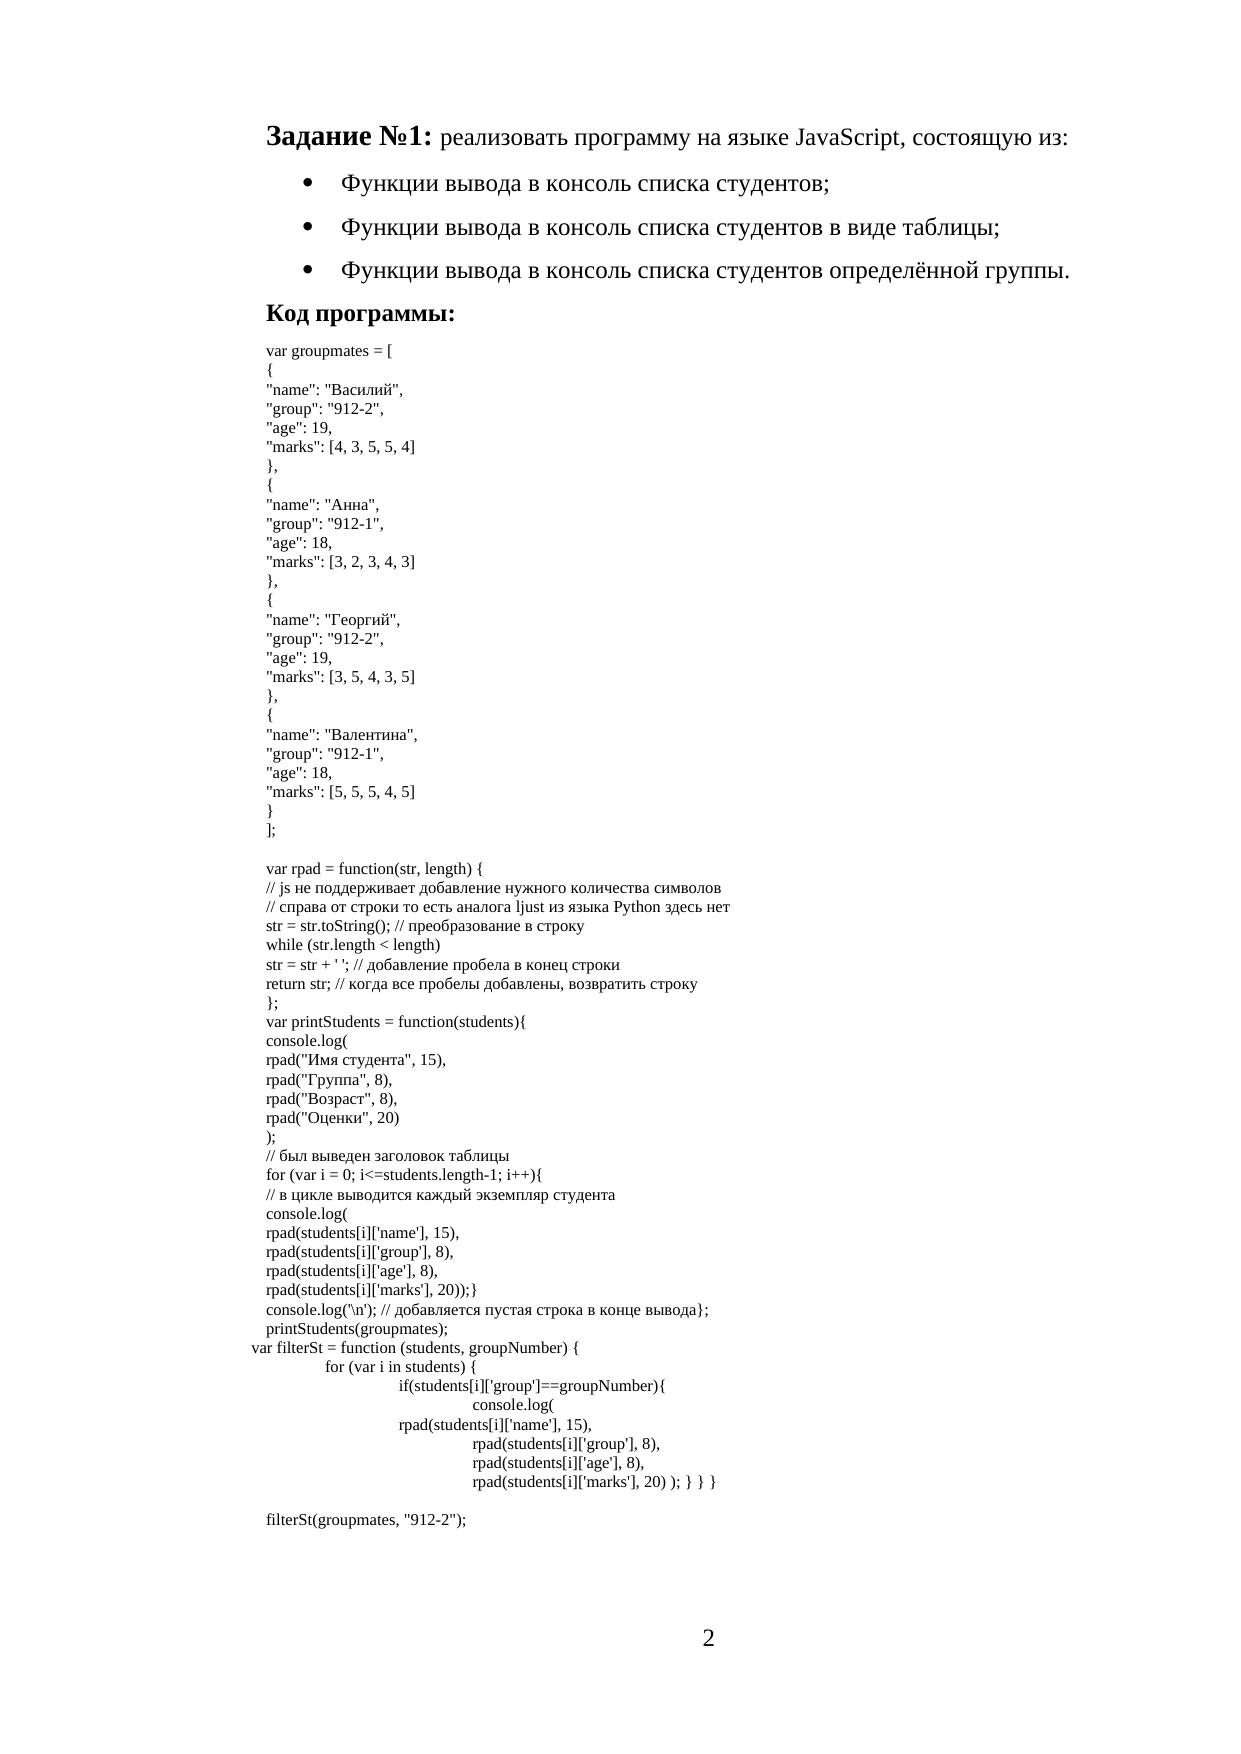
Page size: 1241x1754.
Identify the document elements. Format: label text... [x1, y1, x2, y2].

text var rpad = function(str, length) { [177, 858, 1152, 878]
text // справа от строки то есть аналога ljust из языка Python здесь нет [177, 897, 1152, 916]
text return str; // когда все пробелы добавлены, возвратить строку [177, 973, 1152, 993]
text "group": "912-1", [177, 743, 1152, 763]
text }, [177, 456, 1152, 475]
text var groupmates = [ [177, 341, 1152, 360]
text "name": "Анна", [177, 494, 1152, 513]
text "age": 19, [177, 418, 1152, 437]
text rpad("Имя студента", 15), [177, 1050, 1152, 1069]
text console.log( [177, 1395, 1152, 1414]
text printStudents(groupmates); [177, 1318, 1152, 1338]
text rpad(students[i]['name'], 15), [177, 1414, 1152, 1433]
text var printStudents = function(students){ [177, 1012, 1152, 1031]
text { [177, 360, 1152, 379]
text "marks": [3, 5, 4, 3, 5] [177, 667, 1152, 686]
text "name": "Василий", [177, 379, 1152, 398]
text "group": "912-1", [177, 513, 1152, 533]
text ); [177, 1127, 1152, 1146]
text Задание №1: реализовать программу на языке JavaScript, состоящую из: [177, 118, 1152, 152]
text // js не поддерживает добавление нужного количества символов [177, 878, 1152, 897]
text }; [177, 993, 1152, 1012]
text ]; [177, 820, 1152, 839]
text "name": "Валентина", [177, 724, 1152, 743]
text rpad(students[i]['group'], 8), [177, 1433, 1152, 1453]
text "name": "Георгий", [177, 609, 1152, 628]
text "marks": [5, 5, 5, 4, 5] [177, 782, 1152, 801]
text "age": 18, [177, 763, 1152, 782]
text filterSt(groupmates, "912-2"); [177, 1510, 1152, 1529]
text rpad("Группа", 8), [177, 1069, 1152, 1088]
text // в цикле выводится каждый экземпляр студента [177, 1184, 1152, 1203]
list Функции вывода в консоль списка студентов; [303, 168, 1152, 197]
text "marks": [4, 3, 5, 5, 4] [177, 437, 1152, 456]
text rpad(students[i]['name'], 15), [177, 1223, 1152, 1242]
text { [177, 475, 1152, 494]
text rpad(students[i]['age'], 8), [177, 1453, 1152, 1472]
text { [177, 590, 1152, 609]
text } [177, 801, 1152, 820]
text rpad(students[i]['marks'], 20) ); } } } [177, 1472, 1152, 1491]
text "marks": [3, 2, 3, 4, 3] [177, 552, 1152, 571]
text rpad("Возраст", 8), [177, 1088, 1152, 1108]
text { [177, 705, 1152, 724]
text console.log( [177, 1031, 1152, 1050]
text console.log('\n'); // добавляется пустая строка в конце вывода}; [177, 1299, 1152, 1318]
text console.log( [177, 1203, 1152, 1223]
text "group": "912-2", [177, 398, 1152, 418]
text "age": 19, [177, 648, 1152, 667]
text // был выведен заголовок таблицы [177, 1146, 1152, 1165]
list Функции вывода в консоль списка студентов в виде таблицы; [303, 212, 1152, 240]
text str = str.toString(); // преобразование в строку [177, 916, 1152, 935]
text while (str.length < length) [177, 935, 1152, 954]
text str = str + ' '; // добавление пробела в конец строки [177, 954, 1152, 973]
text rpad(students[i]['age'], 8), [177, 1261, 1152, 1280]
text var filterSt = function (students, groupNumber) { [177, 1338, 1152, 1357]
text }, [177, 686, 1152, 705]
text for (var i in students) { [177, 1357, 1152, 1376]
text for (var i = 0; i<=students.length-1; i++){ [177, 1165, 1152, 1184]
text "group": "912-2", [177, 628, 1152, 648]
text rpad(students[i]['group'], 8), [177, 1242, 1152, 1261]
text }, [177, 571, 1152, 590]
text Код программы: [177, 298, 1152, 327]
text rpad(students[i]['marks'], 20));} [177, 1280, 1152, 1299]
text if(students[i]['group']==groupNumber){ [177, 1376, 1152, 1395]
list Функции вывода в консоль списка студентов определённой группы. [303, 255, 1152, 283]
text rpad("Оценки", 20) [177, 1108, 1152, 1127]
text "age": 18, [177, 533, 1152, 552]
